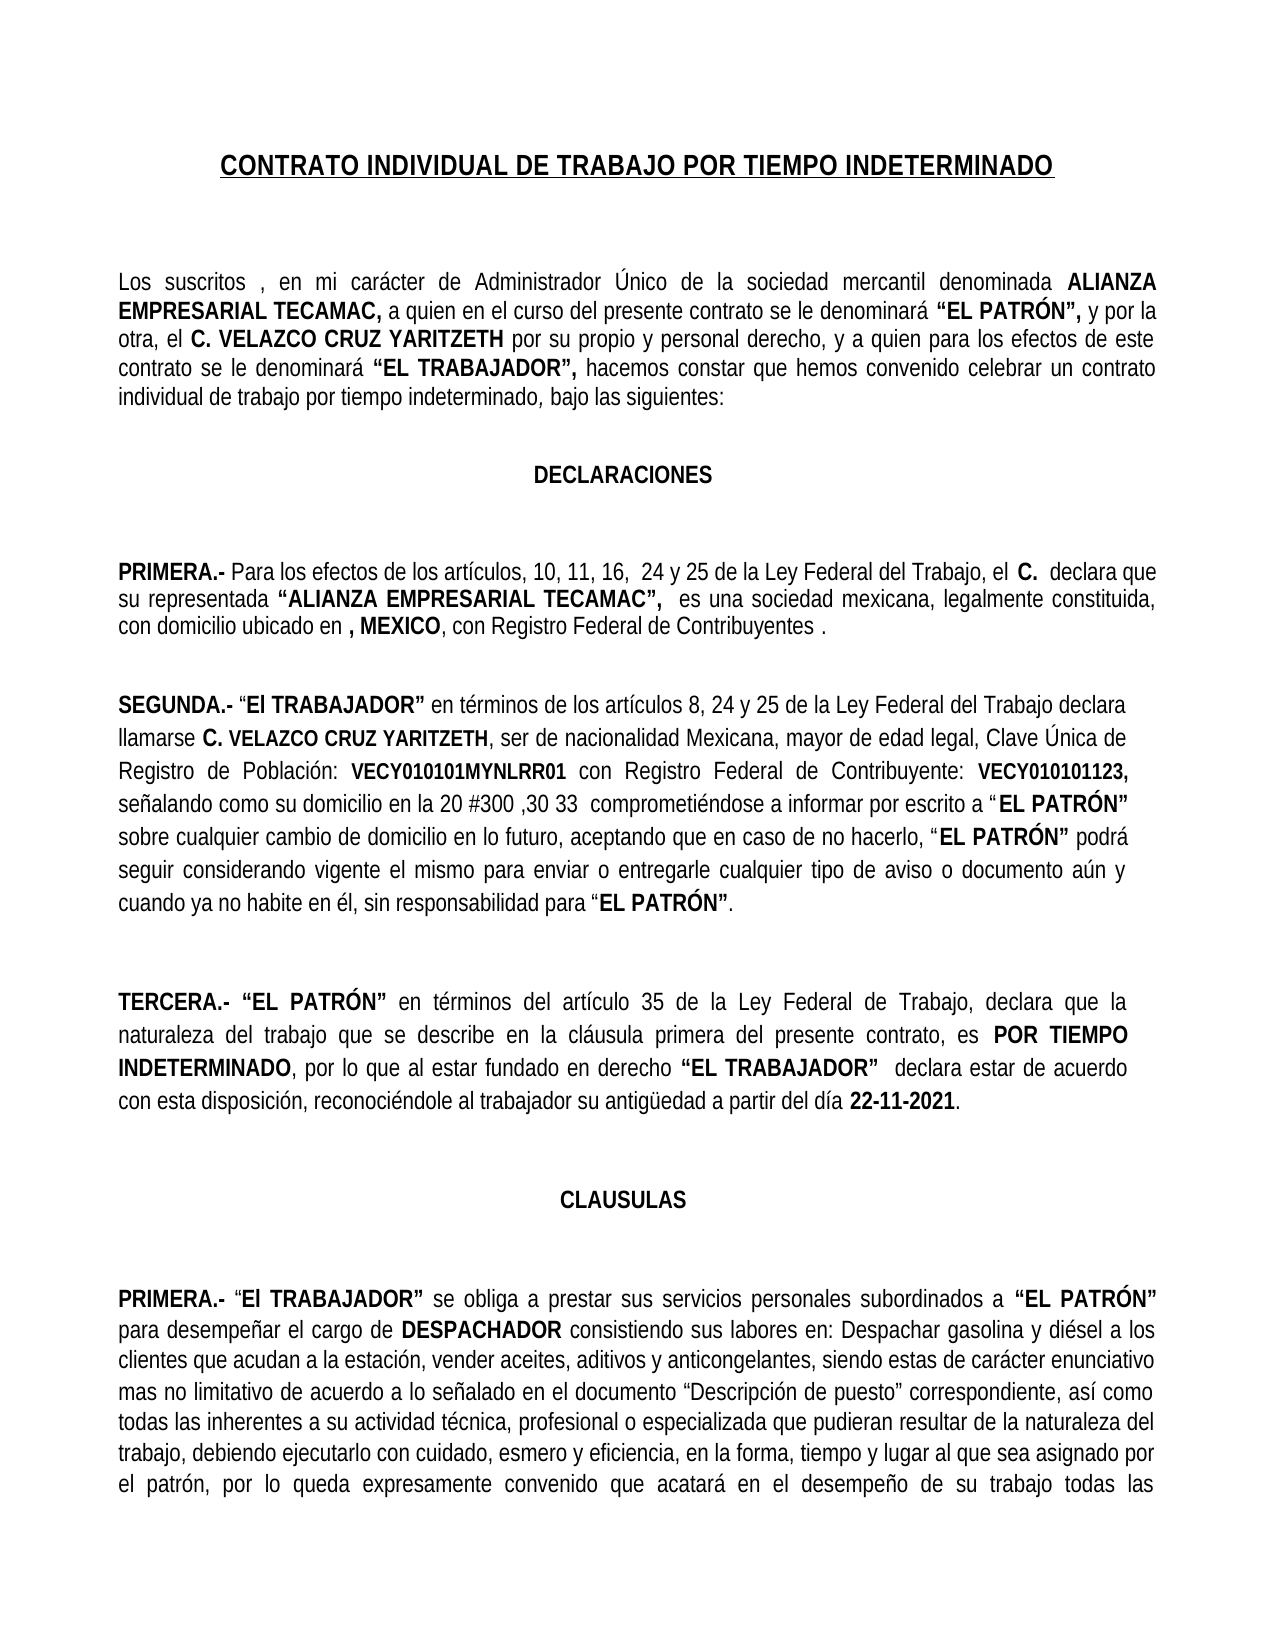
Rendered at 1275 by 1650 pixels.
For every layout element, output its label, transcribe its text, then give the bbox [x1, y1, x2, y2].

text CLAUSULAS [118, 1185, 1128, 1213]
text SEGUNDA.- “El TRABAJADOR” en términos de los artículos 8, 24 y 25 de la Ley Federal del Trabajo declara llamarse C. VELAZCO CRUZ YARITZETH, ser de nacionalidad Mexicana, mayor de edad legal, Clave Única de Registro de Población: VECY010101MYNLRR01 con Registro Federal de Contribuyente: VECY010101123, señalando como su domicilio en la 20 #300 ,30 33 comprometiéndose a informar por escrito a “EL PATRÓN” sobre cualquier cambio de domicilio en lo futuro, aceptando que en caso de no hacerlo, “EL PATRÓN” podrá seguir considerando vigente el mismo para enviar o entregarle cualquier tipo de aviso o documento aún y cuando ya no habite en él, sin responsabilidad para “EL PATRÓN”. [118, 690, 1128, 916]
text CONTRATO INDIVIDUAL DE TRABAJO POR TIEMPO INDETERMINADO [118, 148, 1157, 181]
text TERCERA.- “EL PATRÓN” en términos del artículo 35 de la Ley Federal de Trabajo, declara que la naturaleza del trabajo que se describe en la cláusula primera del presente contrato, es POR TIEMPO INDETERMINADO, por lo que al estar fundado en derecho “EL TRABAJADOR” declara estar de acuerdo con esta disposición, reconociéndole al trabajador su antigüedad a partir del día 22-11-2021. [118, 987, 1128, 1114]
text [118, 1284, 1157, 1498]
text DECLARACIONES [118, 460, 1128, 488]
text Los suscritos , en mi carácter de Administrador Único de la sociedad mercantil denominada ALIANZA EMPRESARIAL TECAMAC, a quien en el curso del presente contrato se le denominará “EL PATRÓN”, y por la otra, el C. VELAZCO CRUZ YARITZETH por su propio y personal derecho, y a quien para los efectos de este contrato se le denominará “EL TRABAJADOR”, hacemos constar que hemos convenido celebrar un contrato individual de trabajo por tiempo indeterminado, bajo las siguientes: [118, 267, 1157, 410]
text PRIMERA.- Para los efectos de los artículos, 10, 11, 16, 24 y 25 de la Ley Federal del Trabajo, el C. declara que su representada “ALIANZA EMPRESARIAL TECAMAC”, es una sociedad mexicana, legalmente constituida, con domicilio ubicado en , MEXICO, con Registro Federal de Contribuyentes . [118, 559, 1157, 640]
